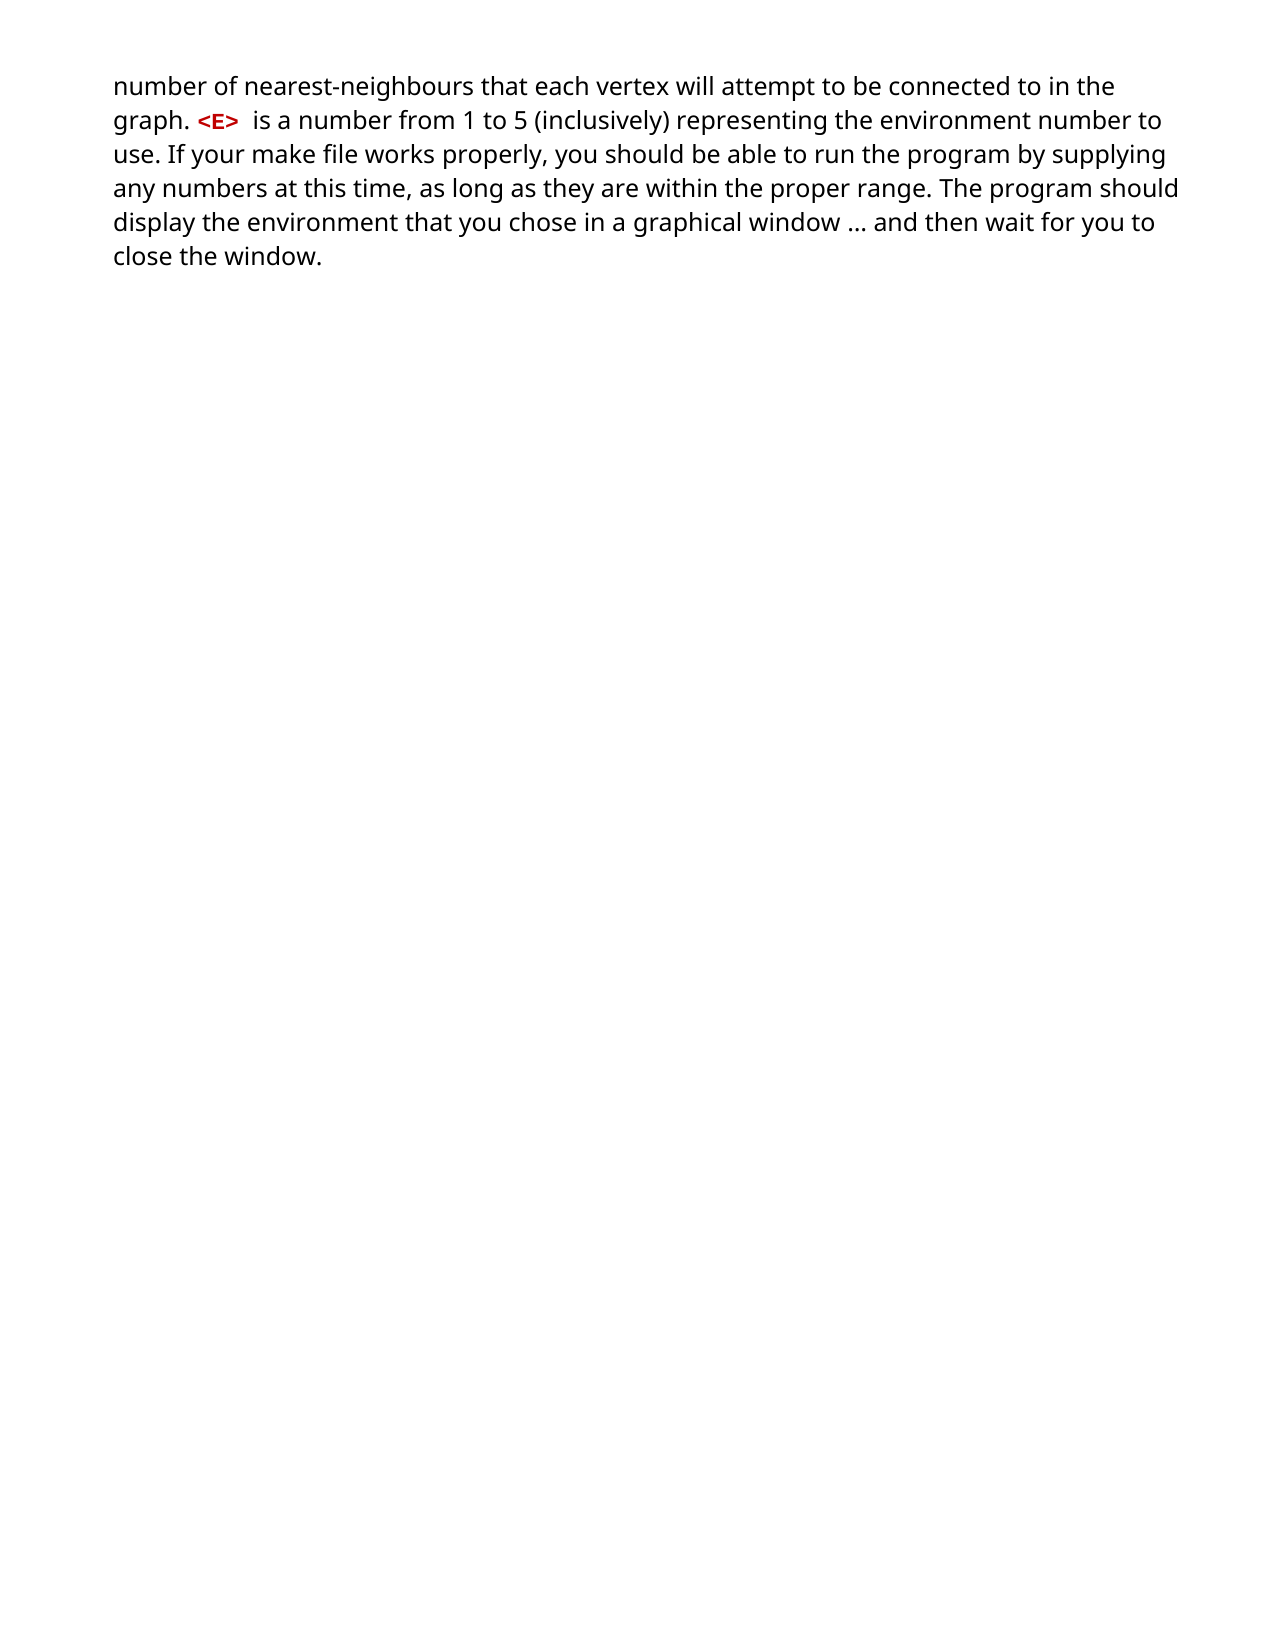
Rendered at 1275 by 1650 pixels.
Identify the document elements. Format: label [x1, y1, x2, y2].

text [113, 69, 1192, 273]
